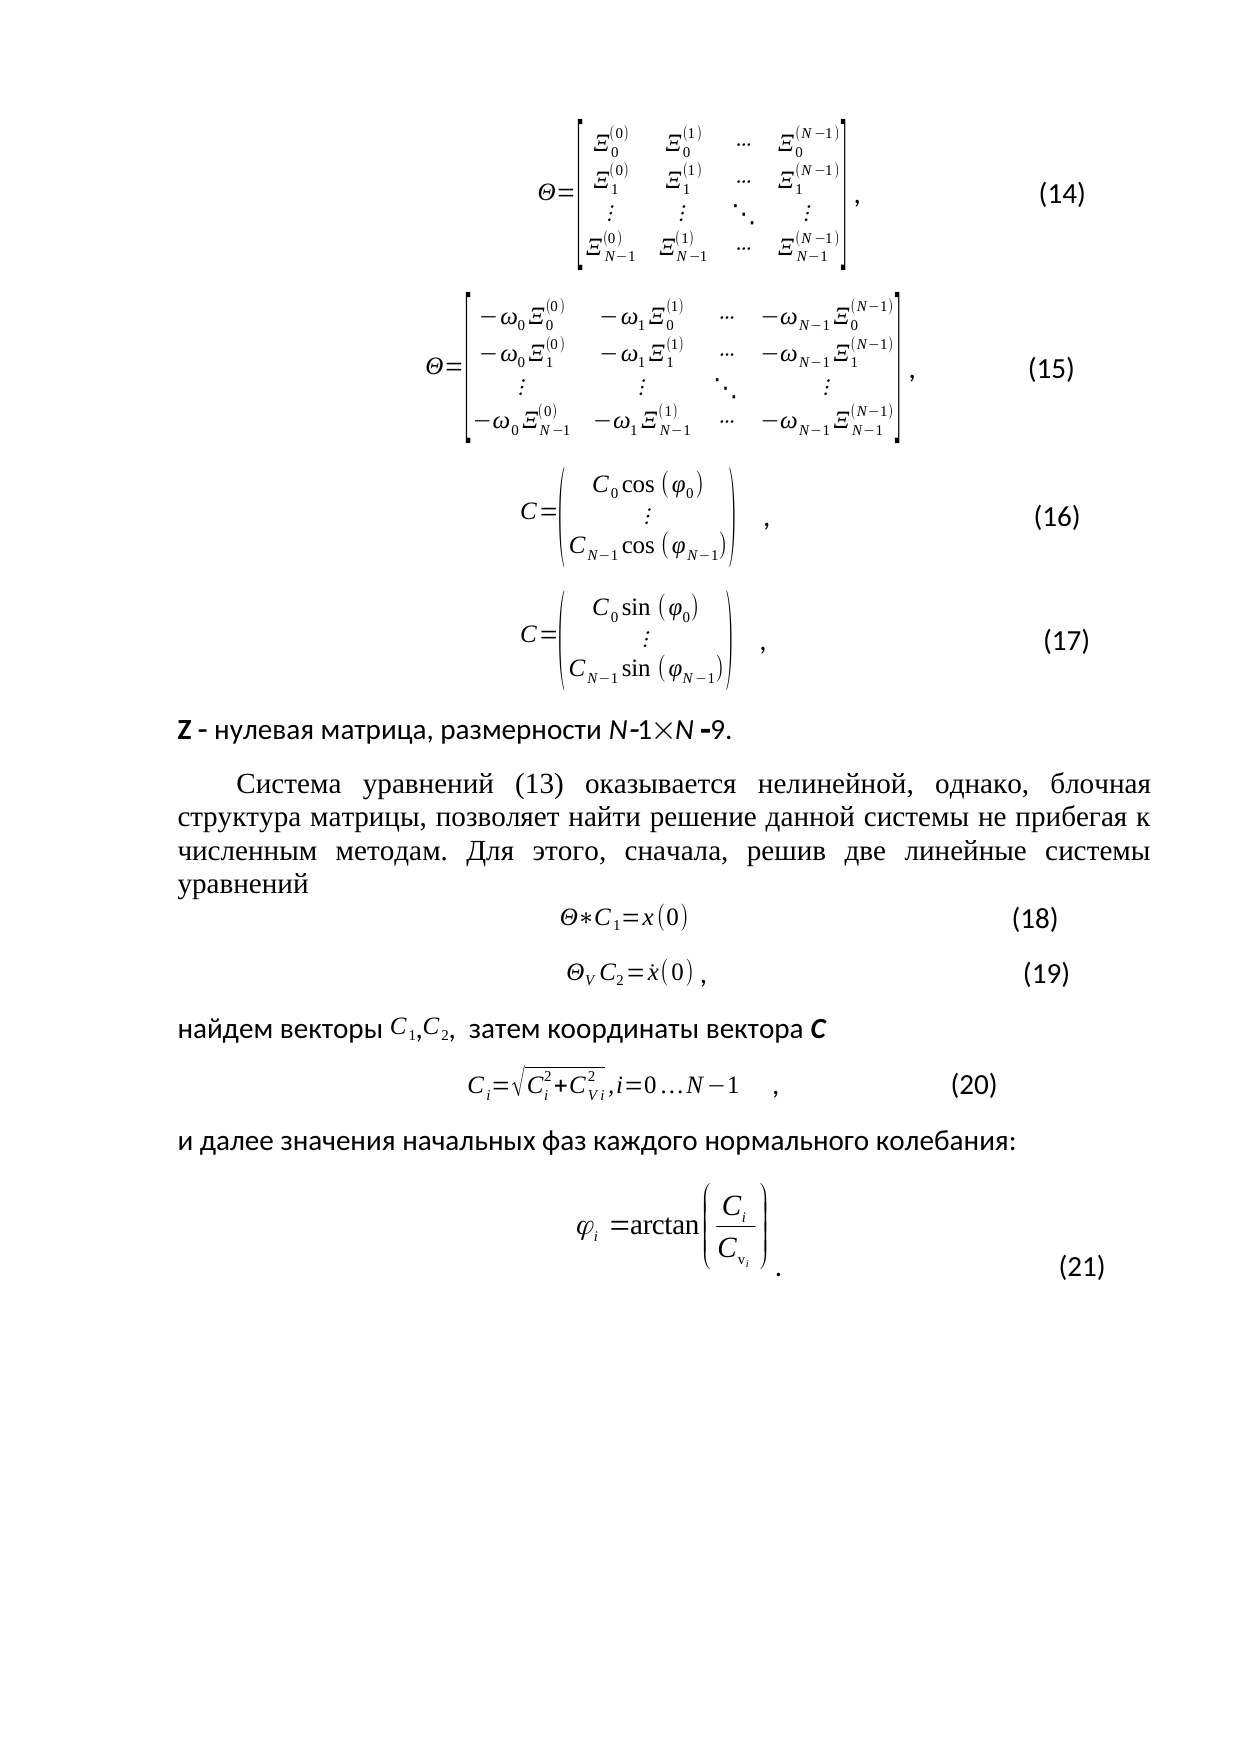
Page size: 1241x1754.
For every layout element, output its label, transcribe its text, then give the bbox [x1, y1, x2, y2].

text и далее значения начальных фаз каждого нормального колебания: [177, 1122, 1152, 1158]
text , (15) [177, 291, 1152, 445]
text , (16) [177, 464, 1152, 568]
text найдем векторы ,, затем координаты вектора С [177, 1010, 1152, 1046]
text , (17) [177, 588, 1152, 691]
text , (19) [177, 955, 1152, 991]
text , (20) [177, 1065, 1152, 1103]
text . (21) [177, 1178, 1152, 1283]
text , (14) [398, 118, 1152, 272]
text (18) [177, 900, 1152, 936]
text Система уравнений (13) оказывается нелинейной, однако, блочная структура матрицы, позволяет найти решение данной системы не прибегая к численным методам. Для этого, сначала, решив две линейные системы уравнений [177, 766, 1152, 900]
text Z нулевая матрица, размерности N1N 9. [177, 711, 1152, 746]
